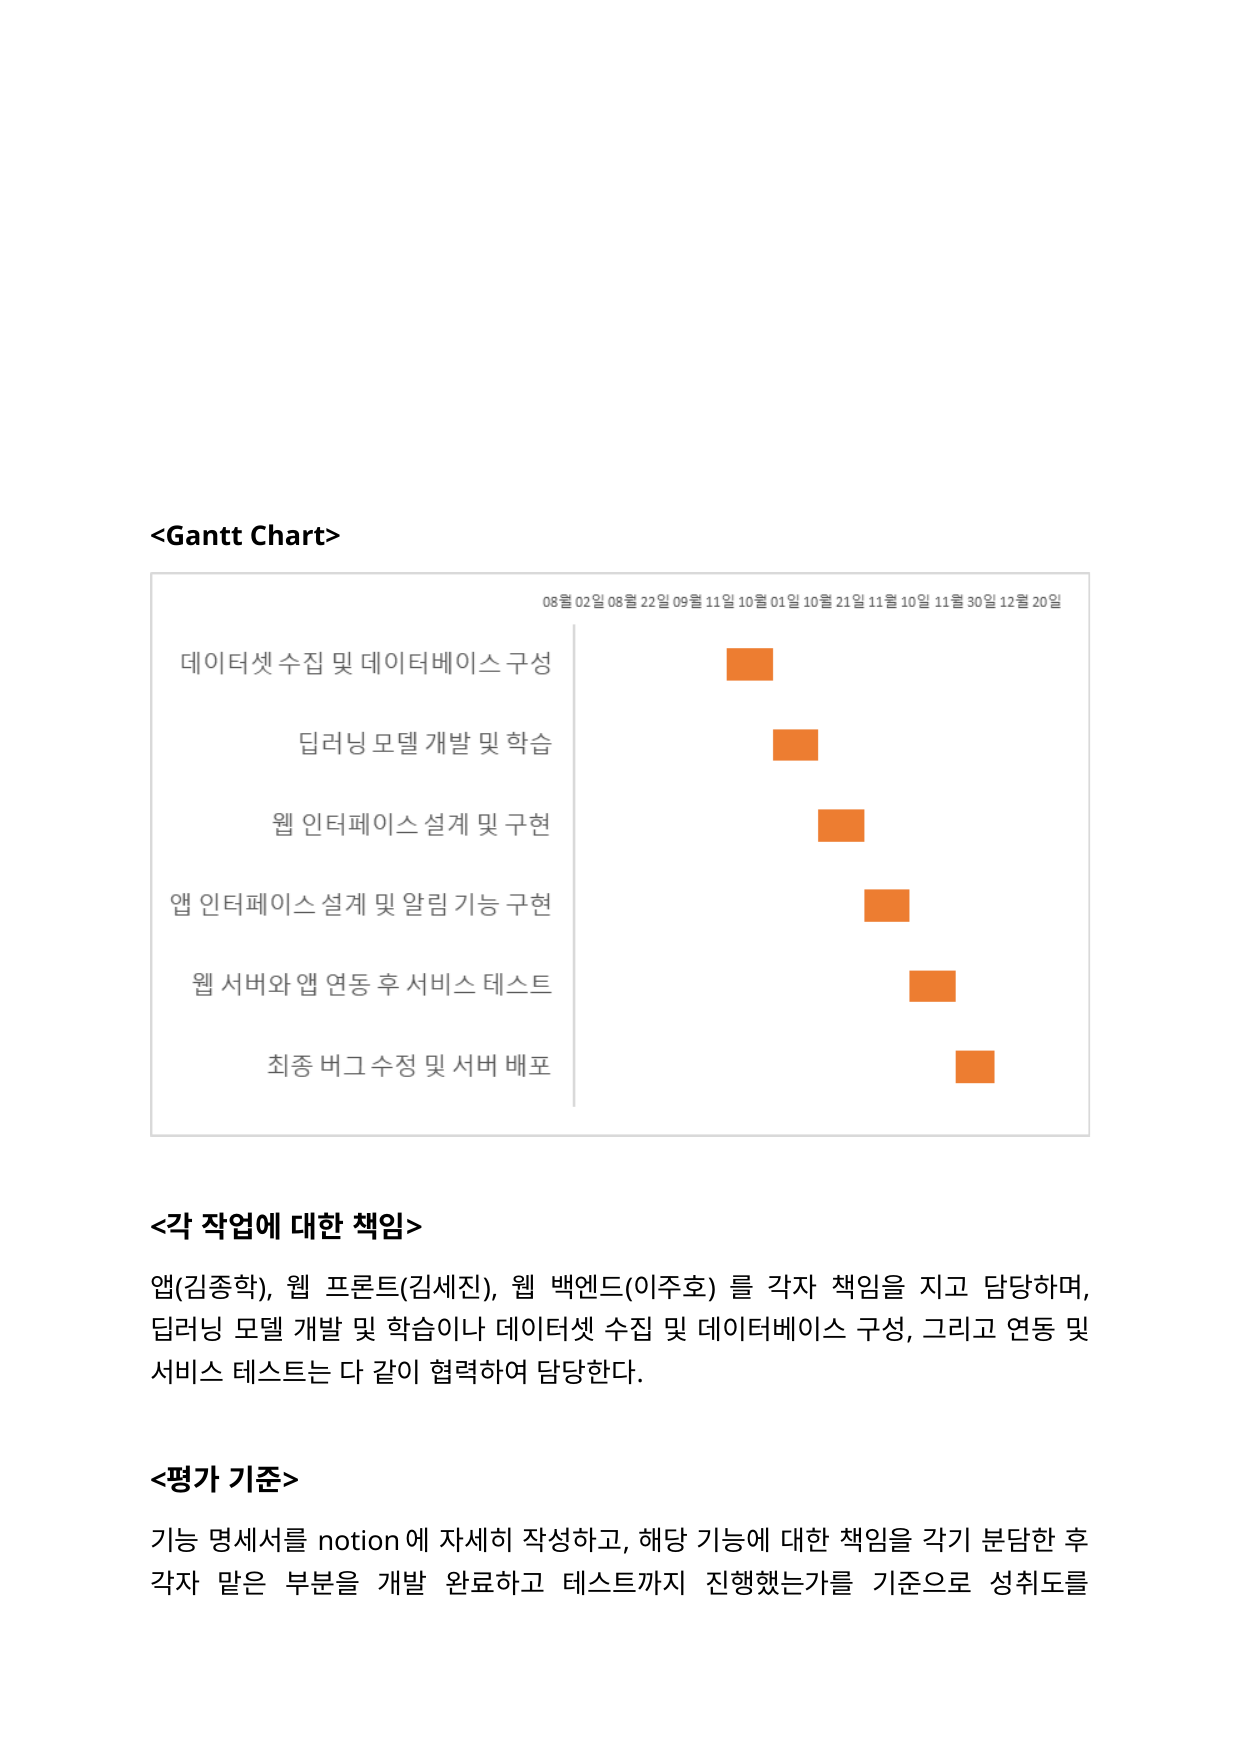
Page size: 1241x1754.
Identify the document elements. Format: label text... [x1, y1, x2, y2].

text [150, 1519, 1090, 1601]
text 앱(김종학), 웹 프론트(김세진), 웹 백엔드(이주호) 를 각자 책임을 지고 담당하며, 딥러닝 모델 개발 및 학습이나 데이터셋 수집 및 데이터베이스 구성, 그리고 연동 및 서비스 테스트는 다 같이 협력하여 담당한다. [150, 1266, 1090, 1390]
picture [150, 572, 1091, 1137]
text <Gantt Chart> [150, 516, 1090, 553]
text <평가 기준> [150, 1457, 1090, 1499]
text <각 작업에 대한 책임> [150, 1203, 1090, 1246]
